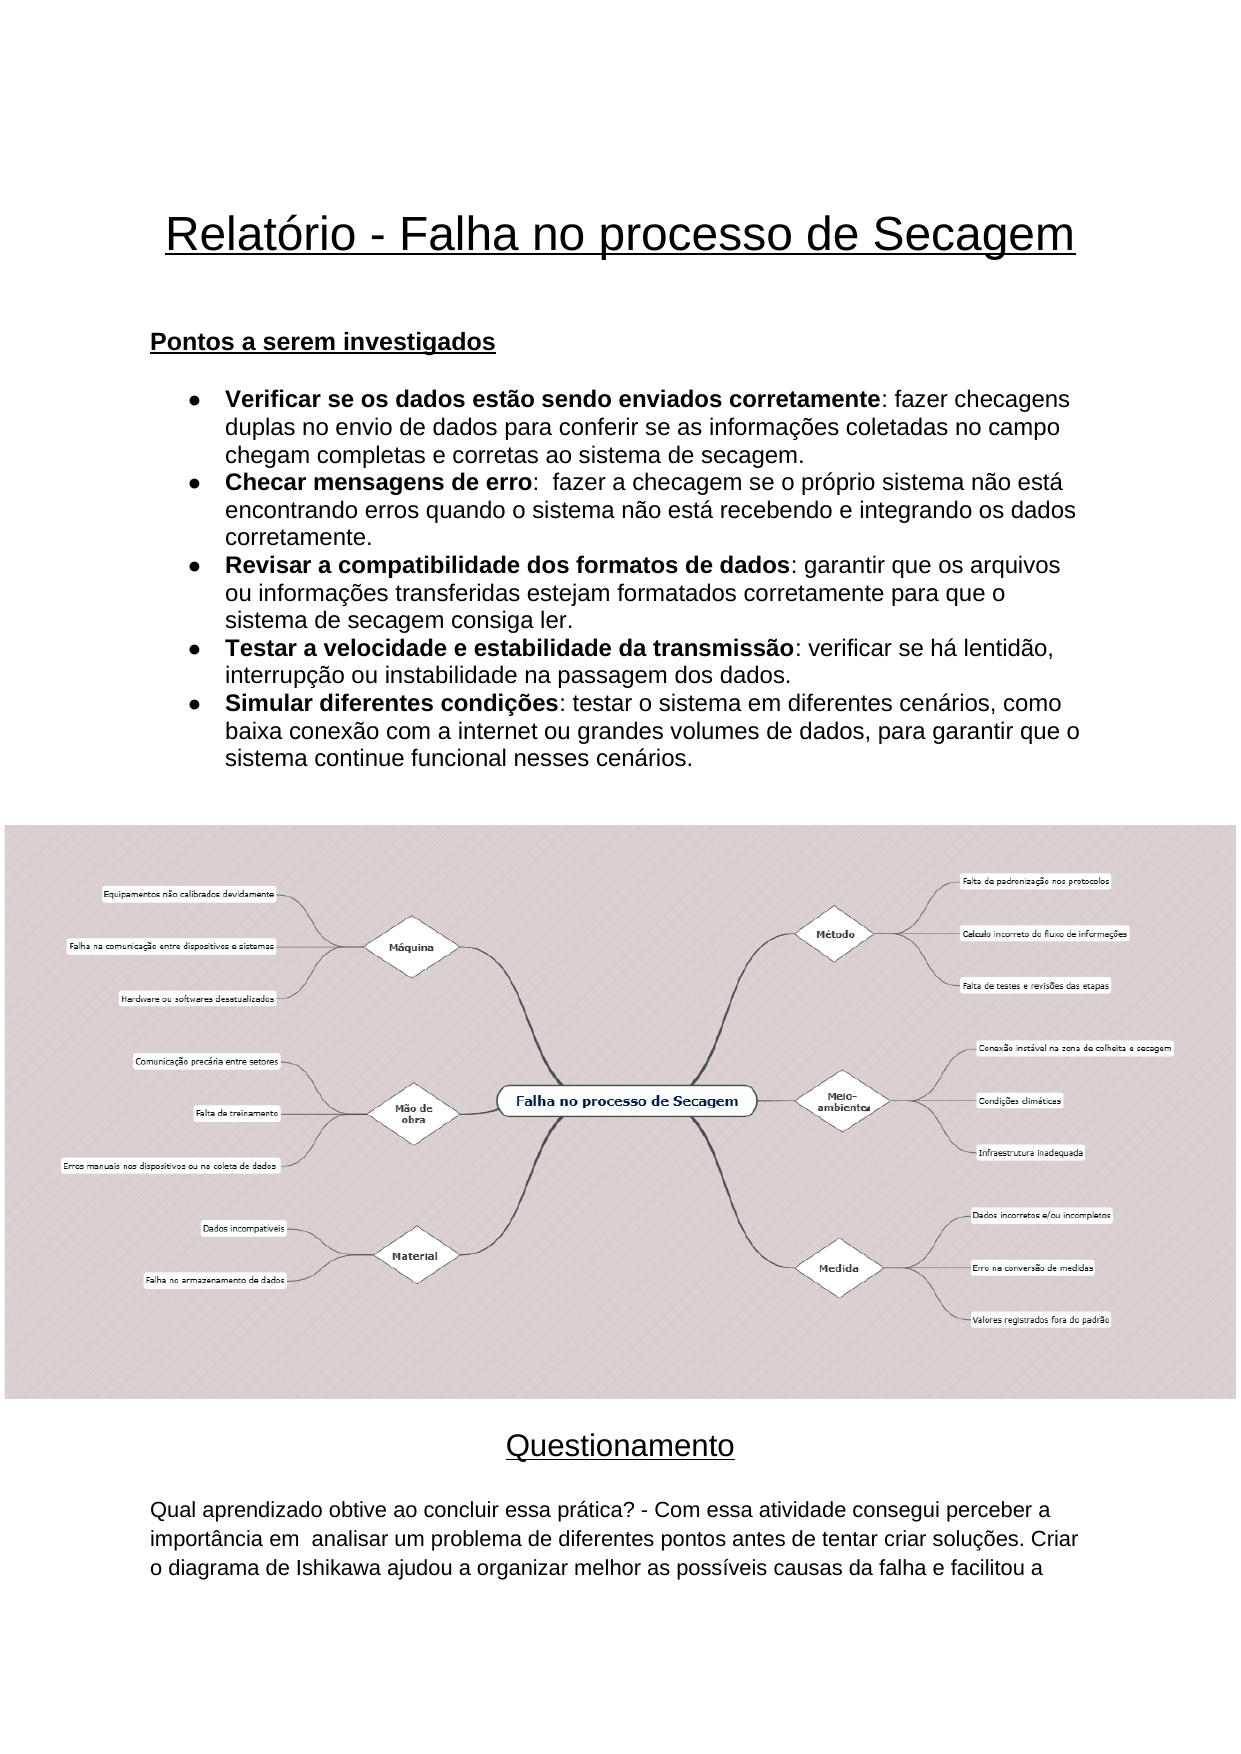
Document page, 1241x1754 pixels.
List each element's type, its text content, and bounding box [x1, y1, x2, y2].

list Checar mensagens de erro: fazer a checagem se o próprio sistema não está encontrando erros quando o sistema não está recebendo e integrando os dados corretamente. [187, 468, 1090, 551]
list Testar a velocidade e estabilidade da transmissão: verificar se há lentidão, interrupção ou instabilidade na passagem dos dados. [187, 634, 1090, 689]
list Verificar se os dados estão sendo enviados corretamente: fazer checagens duplas no envio de dados para conferir se as informações coletadas no campo chegam completas e corretas ao sistema de secagem. [187, 385, 1090, 468]
list Simular diferentes condições: testar o sistema em diferentes cenários, como baixa conexão com a internet ou grandes volumes de dados, para garantir que o sistema continue funcional nesses cenários. [187, 689, 1090, 798]
title Relatório - Falha no processo de Secagem [150, 150, 1090, 260]
list Revisar a compatibilidade dos formatos de dados: garantir que os arquivos ou informações transferidas estejam formatados corretamente para que o sistema de secagem consiga ler. [187, 551, 1090, 634]
subtitle Questionamento [150, 1427, 1090, 1463]
picture [4, 825, 1237, 1399]
text Pontos a serem investigados [150, 266, 1090, 356]
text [150, 1497, 1090, 1580]
